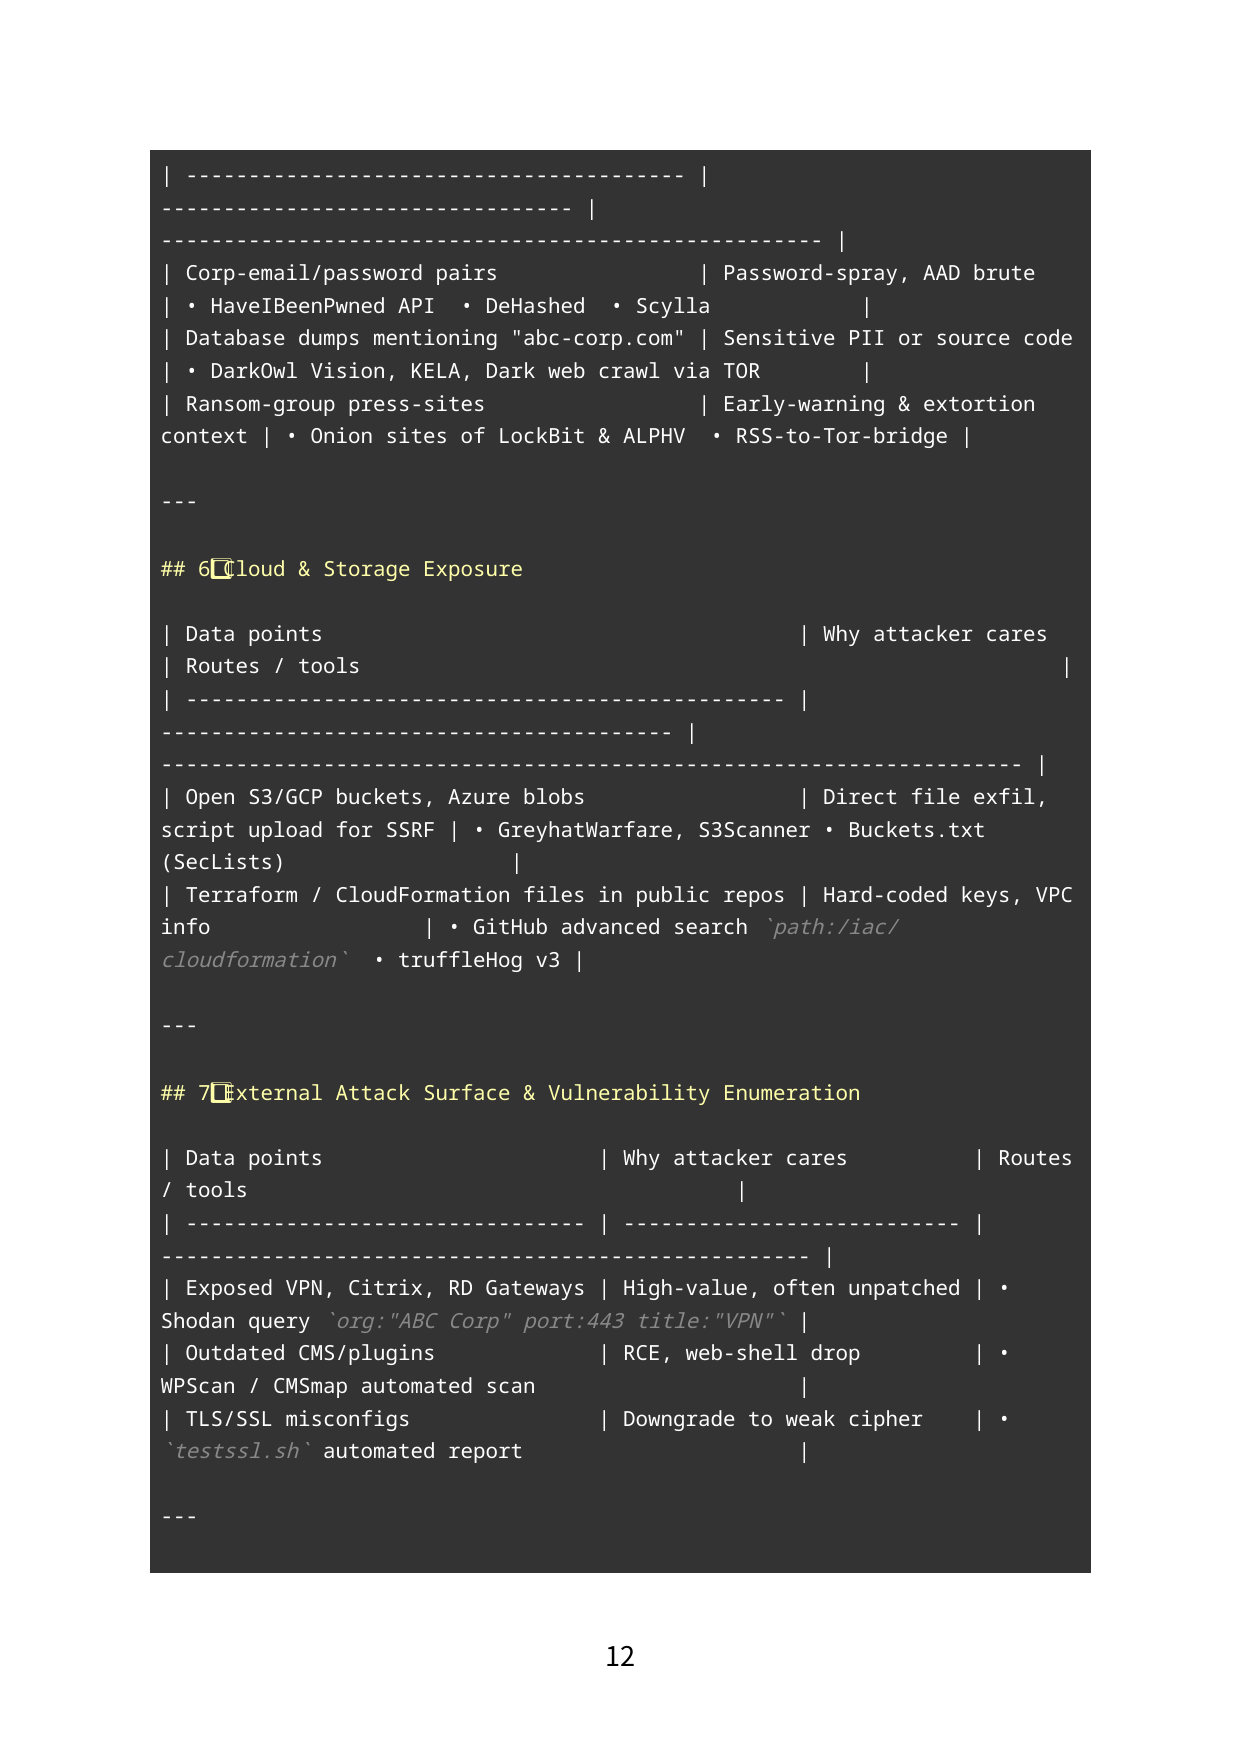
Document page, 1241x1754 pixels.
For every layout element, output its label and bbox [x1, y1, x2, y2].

table_header [150, 150, 1091, 1573]
